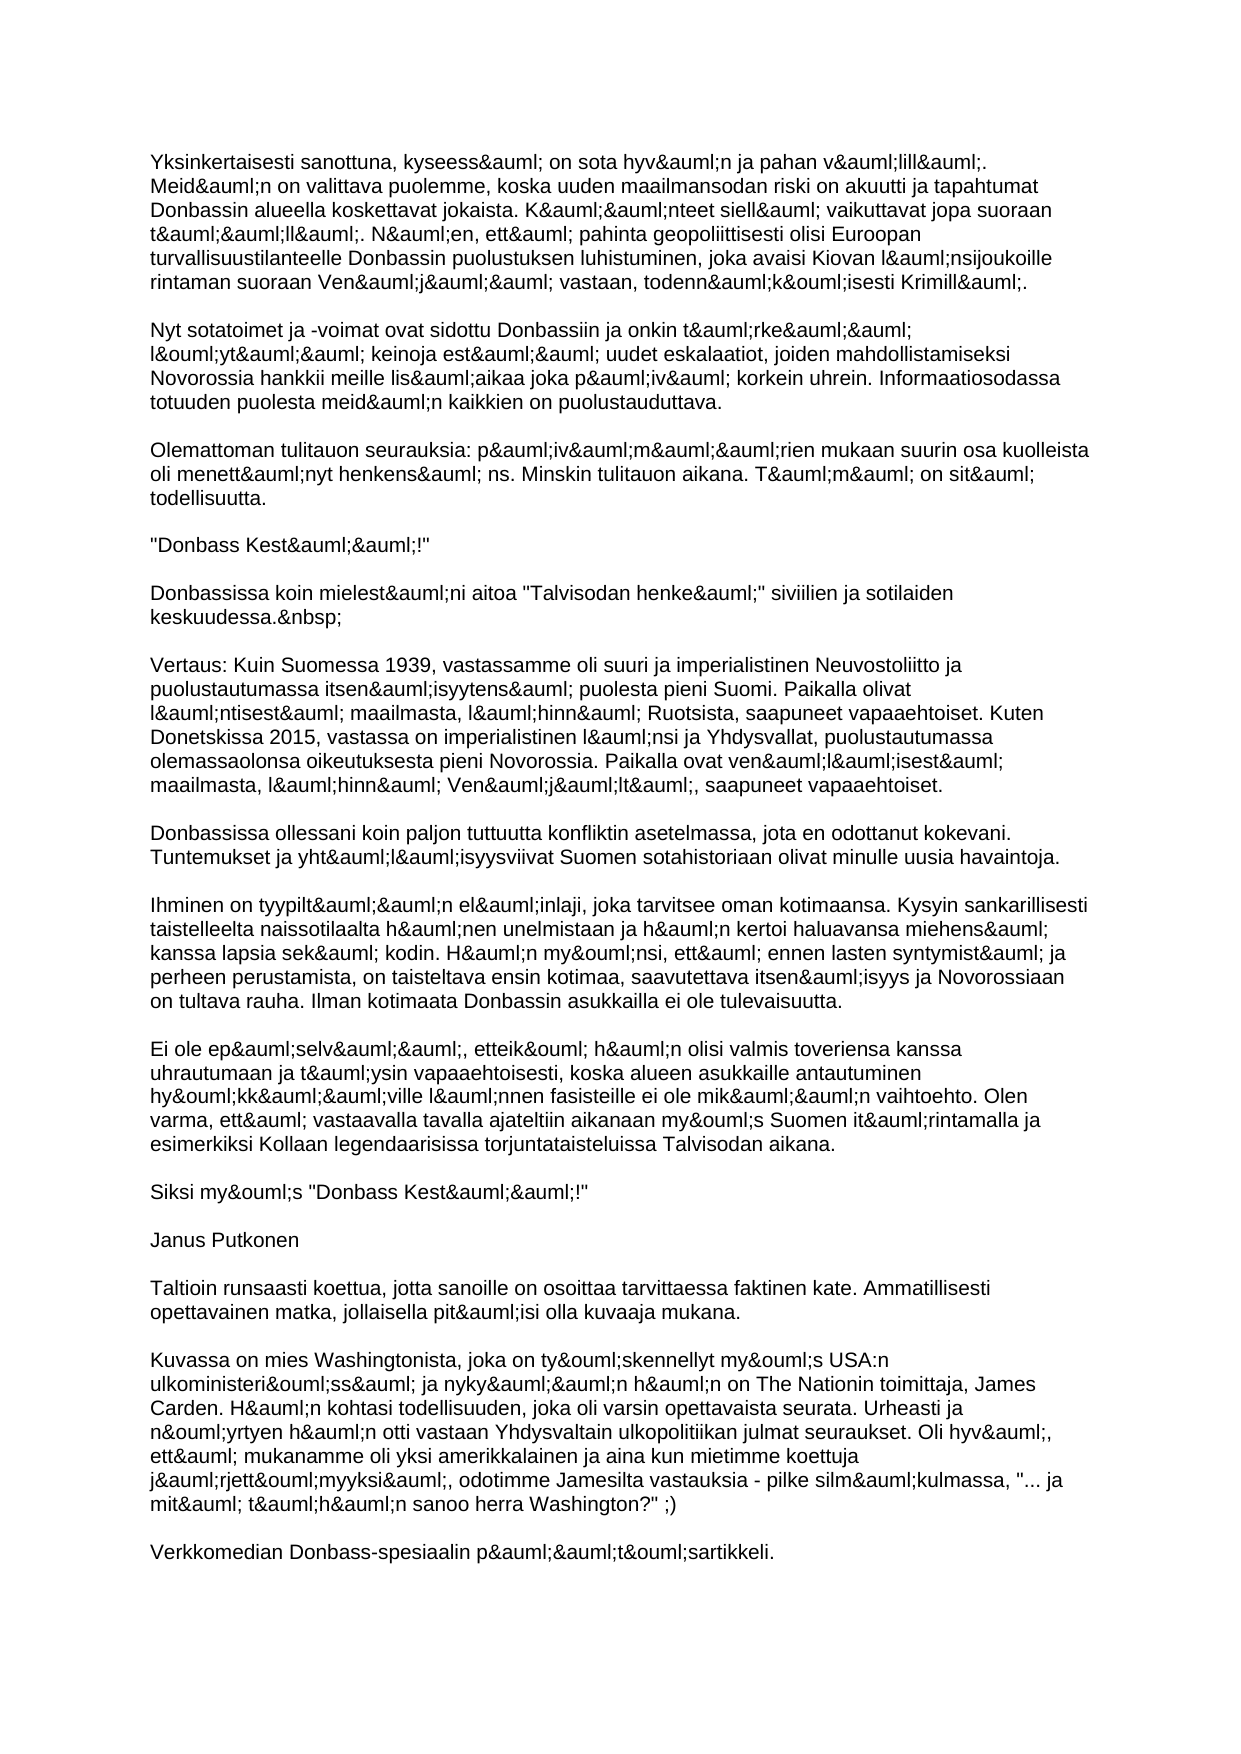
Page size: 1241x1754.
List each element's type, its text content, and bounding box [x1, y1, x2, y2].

text Kuvassa on mies Washingtonista, joka on ty&ouml;skennellyt my&ouml;s USA:n ulkoministeri&ouml;ss&auml; ja nyky&auml;&auml;n h&auml;n on The Nationin toimittaja, James Carden. H&auml;n kohtasi todellisuuden, joka oli varsin opettavaista seurata. Urheasti ja n&ouml;yrtyen h&auml;n otti vastaan Yhdysvaltain ulkopolitiikan julmat seuraukset. Oli hyv&auml;, ett&auml; mukanamme oli yksi amerikkalainen ja aina kun mietimme koettuja j&auml;rjett&ouml;myyksi&auml;, odotimme Jamesilta vastauksia - pilke silm&auml;kulmassa, "... ja mit&auml; t&auml;h&auml;n sanoo herra Washington?" ;) [150, 1348, 1090, 1516]
text Ihminen on tyypilt&auml;&auml;n el&auml;inlaji, joka tarvitsee oman kotimaansa. Kysyin sankarillisesti taistelleelta naissotilaalta h&auml;nen unelmistaan ja h&auml;n kertoi haluavansa miehens&auml; kanssa lapsia sek&auml; kodin. H&auml;n my&ouml;nsi, ett&auml; ennen lasten syntymist&auml; ja perheen perustamista, on taisteltava ensin kotimaa, saavutettava itsen&auml;isyys ja Novorossiaan on tultava rauha. Ilman kotimaata Donbassin asukkailla ei ole tulevaisuutta. [150, 893, 1090, 1012]
text Janus Putkonen [150, 1228, 1090, 1252]
text Taltioin runsaasti koettua, jotta sanoille on osoittaa tarvittaessa faktinen kate. Ammatillisesti opettavainen matka, jollaisella pit&auml;isi olla kuvaaja mukana. [150, 1276, 1090, 1324]
text Ei ole ep&auml;selv&auml;&auml;, etteik&ouml; h&auml;n olisi valmis toveriensa kanssa uhrautumaan ja t&auml;ysin vapaaehtoisesti, koska alueen asukkaille antautuminen hy&ouml;kk&auml;&auml;ville l&auml;nnen fasisteille ei ole mik&auml;&auml;n vaihtoehto. Olen varma, ett&auml; vastaavalla tavalla ajateltiin aikanaan my&ouml;s Suomen it&auml;rintamalla ja esimerkiksi Kollaan legendaarisissa torjuntataisteluissa Talvisodan aikana. [150, 1036, 1090, 1156]
text Siksi my&ouml;s "Donbass Kest&auml;&auml;!" [150, 1180, 1090, 1204]
text Nyt sotatoimet ja -voimat ovat sidottu Donbassiin ja onkin t&auml;rke&auml;&auml; l&ouml;yt&auml;&auml; keinoja est&auml;&auml; uudet eskalaatiot, joiden mahdollistamiseksi Novorossia hankkii meille lis&auml;aikaa joka p&auml;iv&auml; korkein uhrein. Informaatiosodassa totuuden puolesta meid&auml;n kaikkien on puolustauduttava. [150, 318, 1090, 413]
text Yksinkertaisesti sanottuna, kyseess&auml; on sota hyv&auml;n ja pahan v&auml;lill&auml;. Meid&auml;n on valittava puolemme, koska uuden maailmansodan riski on akuutti ja tapahtumat Donbassin alueella koskettavat jokaista. K&auml;&auml;nteet siell&auml; vaikuttavat jopa suoraan t&auml;&auml;ll&auml;. N&auml;en, ett&auml; pahinta geopoliittisesti olisi Euroopan turvallisuustilanteelle Donbassin puolustuksen luhistuminen, joka avaisi Kiovan l&auml;nsijoukoille rintaman suoraan Ven&auml;j&auml;&auml; vastaan, todenn&auml;k&ouml;isesti Krimill&auml;. [150, 150, 1090, 294]
text Vertaus: Kuin Suomessa 1939, vastassamme oli suuri ja imperialistinen Neuvostoliitto ja puolustautumassa itsen&auml;isyytens&auml; puolesta pieni Suomi. Paikalla olivat l&auml;ntisest&auml; maailmasta, l&auml;hinn&auml; Ruotsista, saapuneet vapaaehtoiset. Kuten Donetskissa 2015, vastassa on imperialistinen l&auml;nsi ja Yhdysvallat, puolustautumassa olemassaolonsa oikeutuksesta pieni Novorossia. Paikalla ovat ven&auml;l&auml;isest&auml; maailmasta, l&auml;hinn&auml; Ven&auml;j&auml;lt&auml;, saapuneet vapaaehtoiset. [150, 653, 1090, 797]
text "Donbass Kest&auml;&auml;!" [150, 533, 1090, 557]
text Verkkomedian Donbass-spesiaalin p&auml;&auml;t&ouml;sartikkeli. [150, 1539, 1090, 1563]
text Olemattoman tulitauon seurauksia: p&auml;iv&auml;m&auml;&auml;rien mukaan suurin osa kuolleista oli menett&auml;nyt henkens&auml; ns. Minskin tulitauon aikana. T&auml;m&auml; on sit&auml; todellisuutta. [150, 437, 1090, 509]
text Donbassissa ollessani koin paljon tuttuutta konfliktin asetelmassa, jota en odottanut kokevani. Tuntemukset ja yht&auml;l&auml;isyysviivat Suomen sotahistoriaan olivat minulle uusia havaintoja. [150, 821, 1090, 869]
text Donbassissa koin mielest&auml;ni aitoa "Talvisodan henke&auml;" siviilien ja sotilaiden keskuudessa.&nbsp; [150, 581, 1090, 629]
